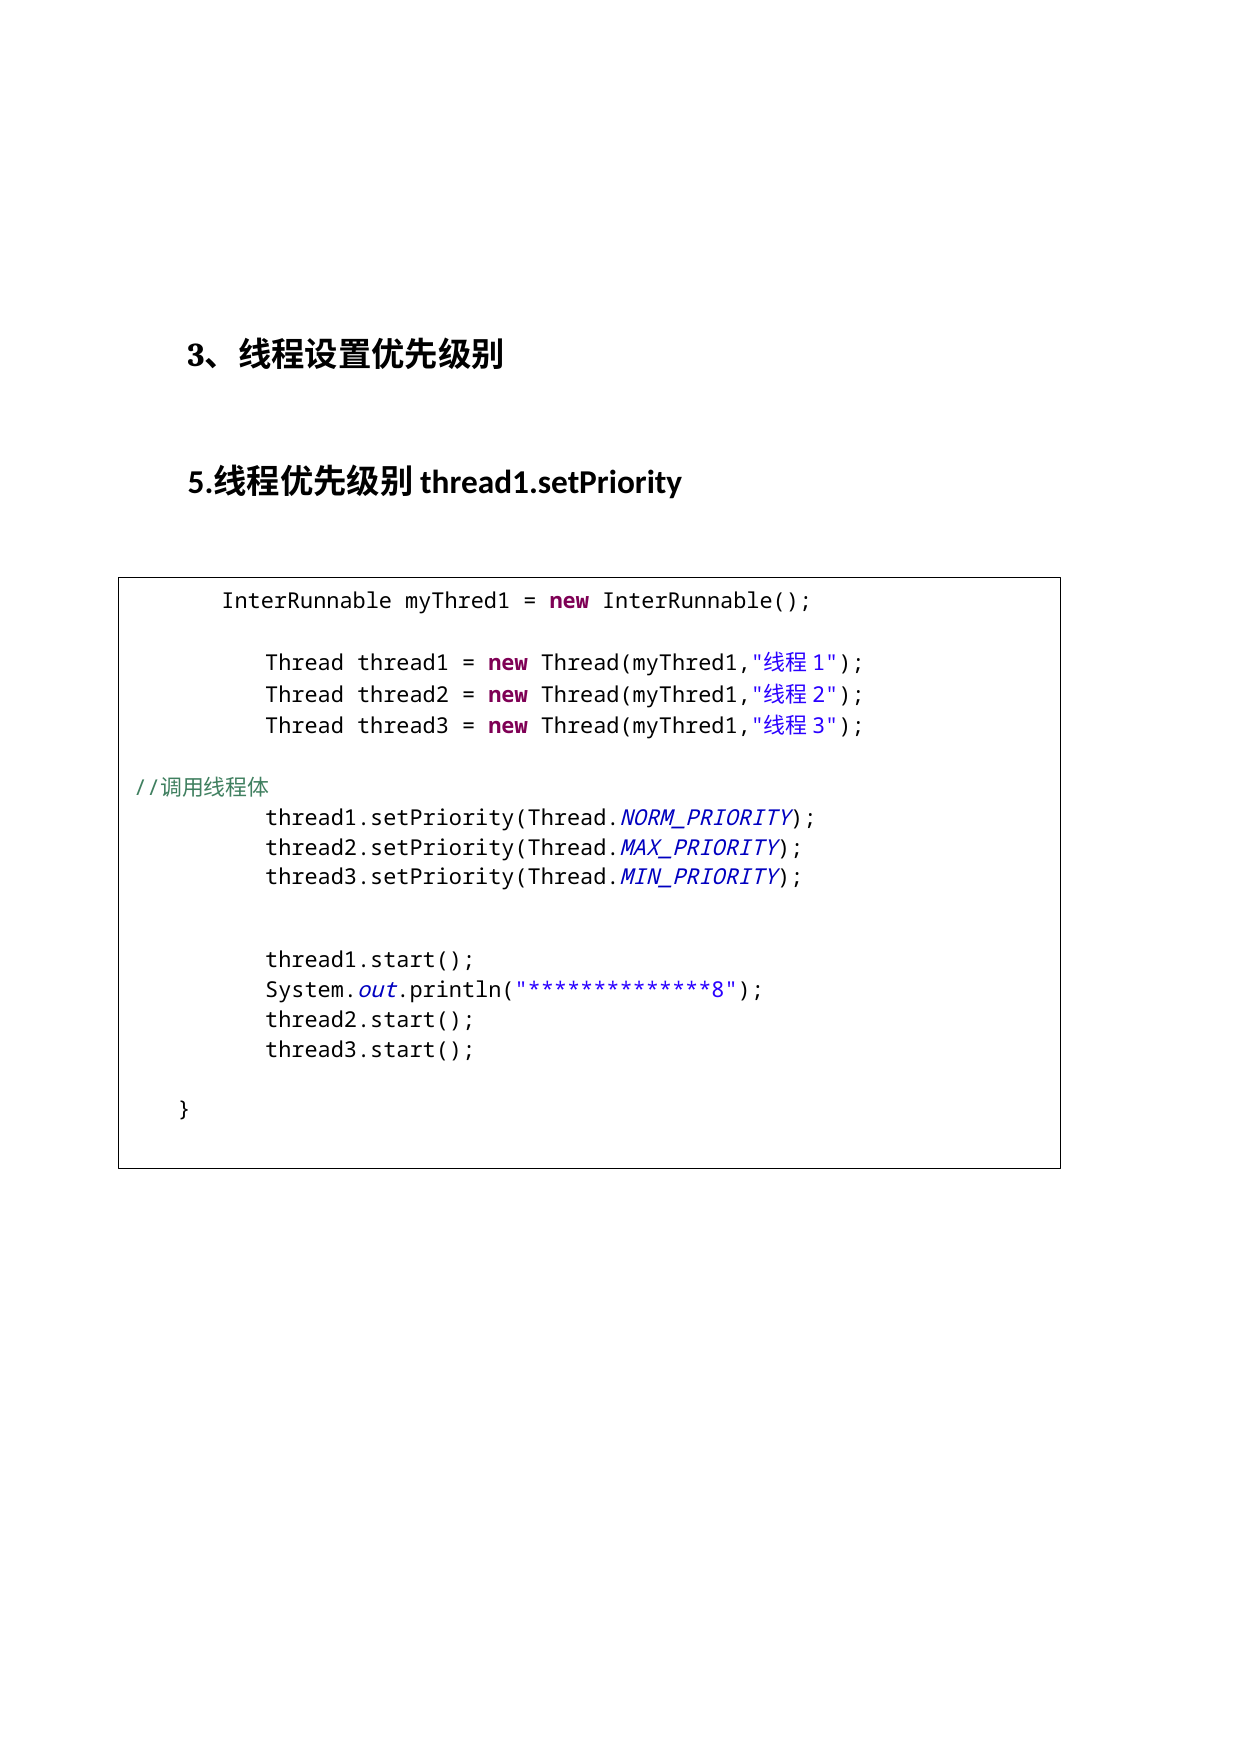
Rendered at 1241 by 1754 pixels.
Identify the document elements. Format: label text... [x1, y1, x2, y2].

subtitle 3、线程设置优先级别 [187, 319, 1053, 384]
subtitle 5.线程优先级别thread1.setPriority [187, 446, 1053, 511]
